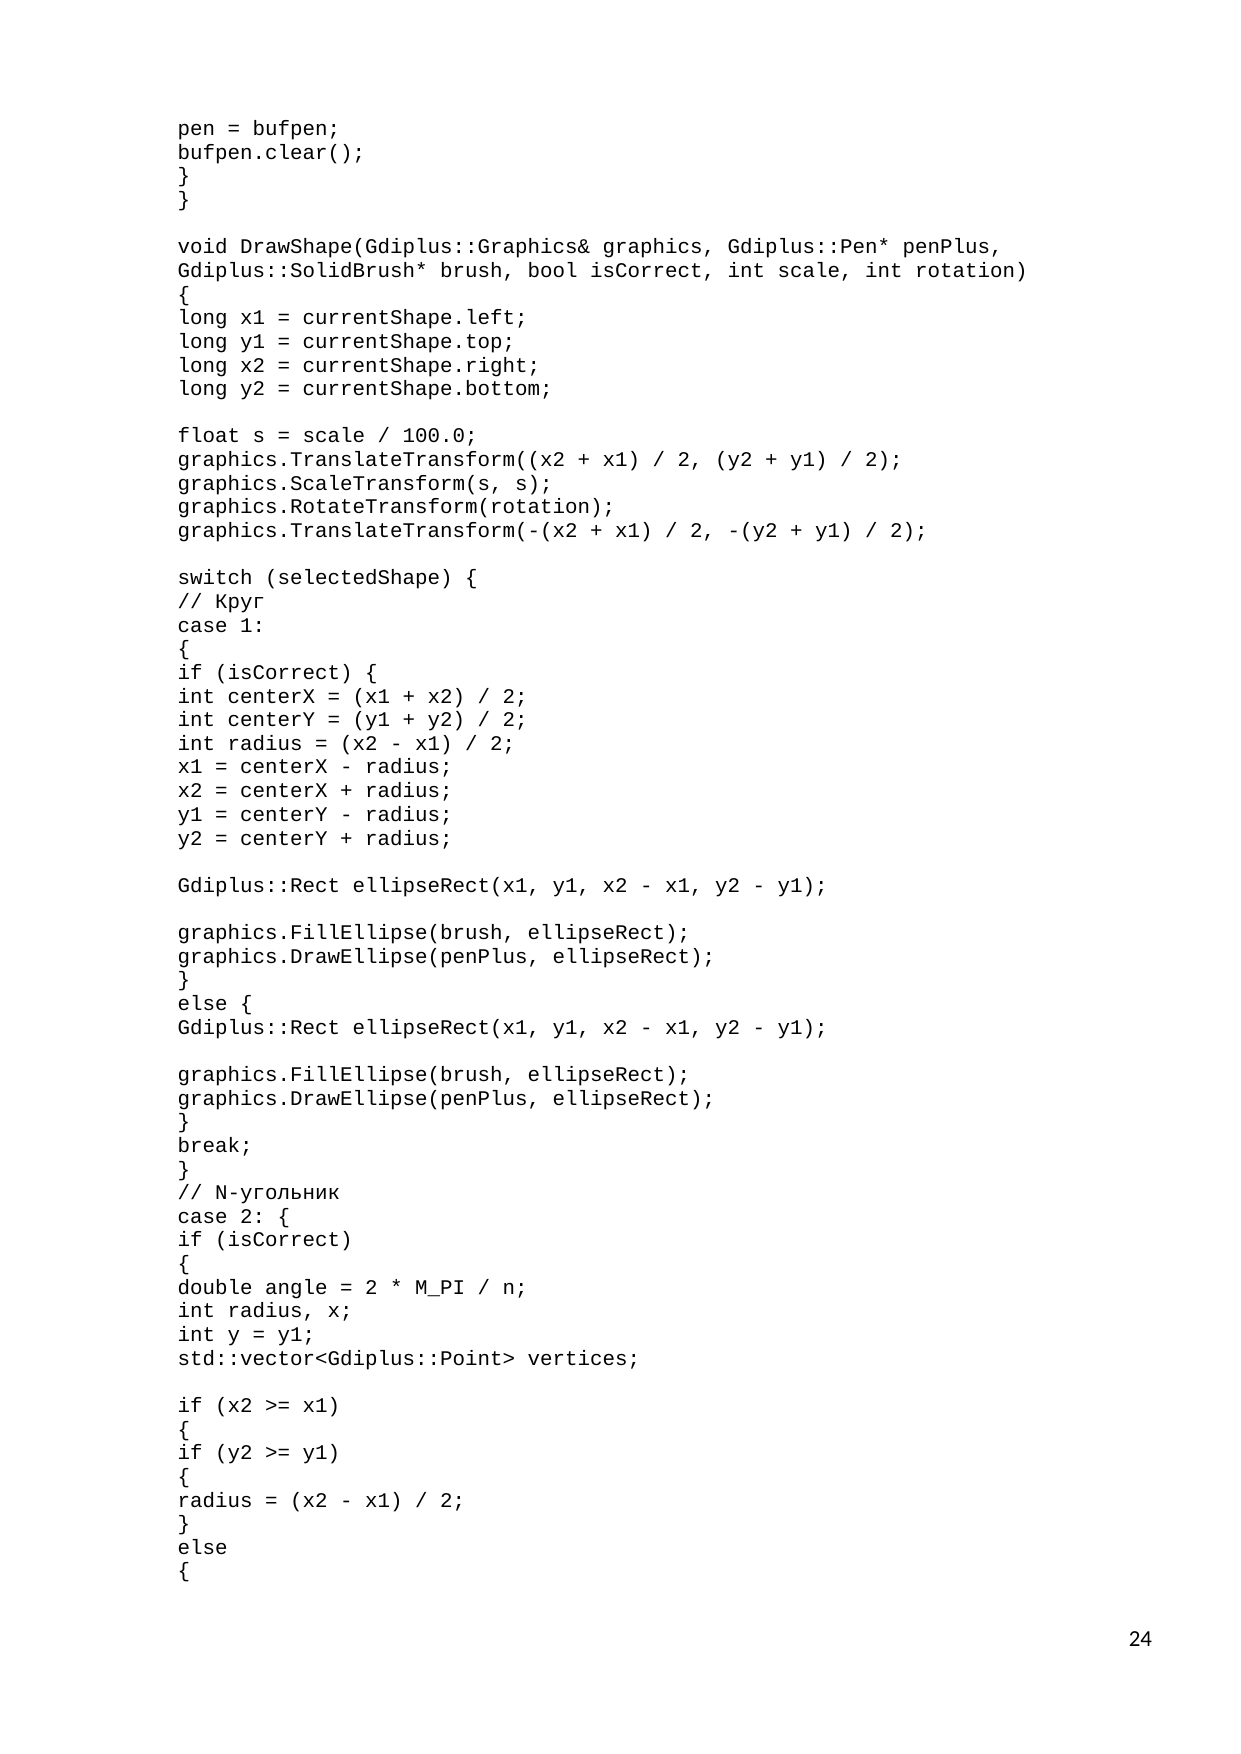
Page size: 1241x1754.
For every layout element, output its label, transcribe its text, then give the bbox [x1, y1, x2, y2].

text Gdiplus::Rect ellipseRect(x1, y1, x2 - x1, y2 - y1); [177, 1017, 1152, 1040]
text if (isCorrect) [177, 1229, 1152, 1253]
text else [177, 1537, 1152, 1561]
text // N-угольник [177, 1182, 1152, 1206]
text else { [177, 993, 1152, 1017]
text { [177, 1466, 1152, 1489]
text void DrawShape(Gdiplus::Graphics& graphics, Gdiplus::Pen* penPlus, Gdiplus::SolidBrush* brush, bool isCorrect, int scale, int rotation) [177, 236, 1152, 284]
text case 2: { [177, 1206, 1152, 1229]
text int y = y1; [177, 1324, 1152, 1348]
text } [177, 1111, 1152, 1135]
text graphics.FillEllipse(brush, ellipseRect); [177, 922, 1152, 946]
text } [177, 1158, 1152, 1182]
text if (x2 >= x1) [177, 1395, 1152, 1419]
text graphics.DrawEllipse(penPlus, ellipseRect); [177, 1088, 1152, 1111]
text float s = scale / 100.0; [177, 426, 1152, 449]
text { [177, 1561, 1152, 1584]
text long y1 = currentShape.top; [177, 331, 1152, 354]
text graphics.RotateTransform(rotation); [177, 496, 1152, 520]
text x2 = centerX + radius; [177, 780, 1152, 804]
text int radius, x; [177, 1300, 1152, 1324]
text graphics.FillEllipse(brush, ellipseRect); [177, 1064, 1152, 1088]
text pen = bufpen; [177, 118, 1152, 142]
text graphics.TranslateTransform((x2 + x1) / 2, (y2 + y1) / 2); [177, 449, 1152, 473]
text } [177, 165, 1152, 189]
text graphics.ScaleTransform(s, s); [177, 473, 1152, 496]
text case 1: [177, 615, 1152, 638]
text switch (selectedShape) { [177, 567, 1152, 591]
text break; [177, 1135, 1152, 1158]
text if (y2 >= y1) [177, 1442, 1152, 1466]
text graphics.DrawEllipse(penPlus, ellipseRect); [177, 946, 1152, 969]
text { [177, 284, 1152, 307]
text y1 = centerY - radius; [177, 804, 1152, 827]
text int centerY = (y1 + y2) / 2; [177, 709, 1152, 733]
text long x2 = currentShape.right; [177, 354, 1152, 378]
text int radius = (x2 - x1) / 2; [177, 733, 1152, 757]
text long y2 = currentShape.bottom; [177, 378, 1152, 402]
text radius = (x2 - x1) / 2; [177, 1489, 1152, 1513]
text if (isCorrect) { [177, 662, 1152, 686]
text } [177, 1513, 1152, 1537]
text long x1 = currentShape.left; [177, 307, 1152, 331]
text // Круг [177, 591, 1152, 615]
text double angle = 2 * M_PI / n; [177, 1277, 1152, 1300]
text x1 = centerX - radius; [177, 757, 1152, 780]
text { [177, 638, 1152, 662]
text { [177, 1253, 1152, 1277]
text Gdiplus::Rect ellipseRect(x1, y1, x2 - x1, y2 - y1); [177, 875, 1152, 898]
text { [177, 1419, 1152, 1442]
text y2 = centerY + radius; [177, 827, 1152, 851]
text graphics.TranslateTransform(-(x2 + x1) / 2, -(y2 + y1) / 2); [177, 520, 1152, 544]
text bufpen.clear(); [177, 142, 1152, 165]
text int centerX = (x1 + x2) / 2; [177, 686, 1152, 709]
text std::vector<Gdiplus::Point> vertices; [177, 1348, 1152, 1371]
text } [177, 969, 1152, 993]
text } [177, 189, 1152, 213]
